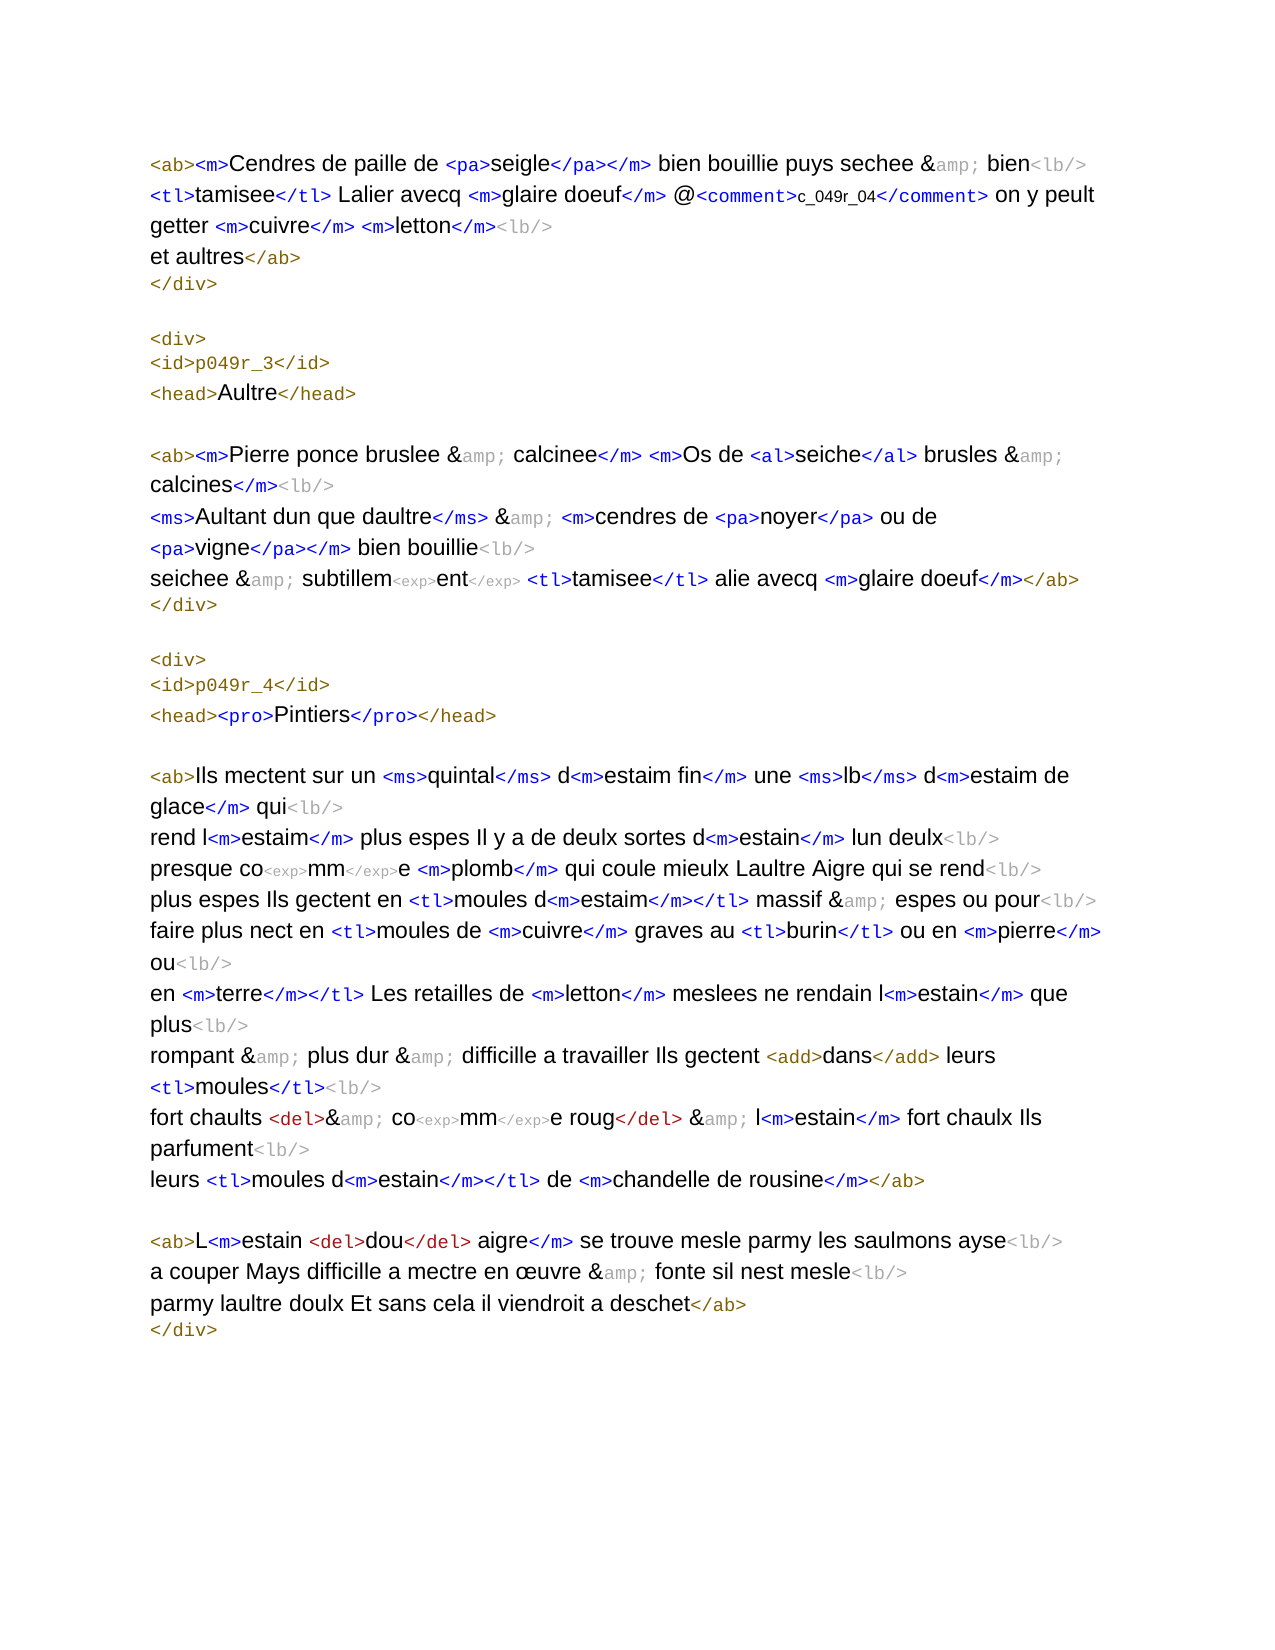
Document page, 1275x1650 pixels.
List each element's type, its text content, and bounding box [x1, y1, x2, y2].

text seichee &amp; subtillem<exp>ent</exp> <tl>tamisee</tl> alie avecq <m>glaire doeuf</m></ab> [150, 565, 1125, 592]
text et aultres</ab> [150, 243, 1125, 270]
text <tl>tamisee</tl> Lalier avecq <m>glaire doeuf</m> @<comment>c_049r_04</comment> on y peult getter <m>cuivre</m> <m>letton</m><lb/> [150, 181, 1125, 239]
text fort chaults <del>&amp; co<exp>mm</exp>e roug</del> &amp; l<m>estain</m> fort chaulx Ils parfument<lb/> [150, 1104, 1125, 1162]
text presque co<exp>mm</exp>e <m>plomb</m> qui coule mieulx Laultre Aigre qui se rend<lb/> [150, 855, 1125, 882]
text </div> [150, 1321, 1125, 1342]
text en <m>terre</m></tl> Les retailles de <m>letton</m> meslees ne rendain l<m>estain</m> que plus<lb/> [150, 979, 1125, 1038]
text <ab><m>Cendres de paille de <pa>seigle</pa></m> bien bouillie puys sechee &amp; bien<lb/> [150, 150, 1125, 177]
text parmy laultre doulx Et sans cela il viendroit a deschet</ab> [150, 1289, 1125, 1317]
text plus espes Ils gectent en <tl>moules d<m>estaim</m></tl> massif &amp; espes ou pour<lb/> [150, 886, 1125, 913]
text <ms>Aultant dun que daultre</ms> &amp; <m>cendres de <pa>noyer</pa> ou de <pa>vigne</pa></m> bien bouillie<lb/> [150, 503, 1125, 561]
text a couper Mays difficille a mectre en œuvre &amp; fonte sil nest mesle<lb/> [150, 1258, 1125, 1285]
text faire plus nect en <tl>moules de <m>cuivre</m> graves au <tl>burin</tl> ou en <m>pierre</m> ou<lb/> [150, 917, 1125, 976]
text rompant &amp; plus dur &amp; difficille a travailler Ils gectent <add>dans</add> leurs <tl>moules</tl><lb/> [150, 1042, 1125, 1100]
text <ab>Ils mectent sur un <ms>quintal</ms> d<m>estaim fin</m> une <ms>lb</ms> d<m>estaim de glace</m> qui<lb/> [150, 762, 1125, 820]
text </div> [150, 596, 1125, 647]
text <ab><m>Pierre ponce bruslee &amp; calcinee</m> <m>Os de <al>seiche</al> brusles &amp; calcines</m><lb/> [150, 441, 1125, 498]
text <ab>L<m>estain <del>dou</del> aigre</m> se trouve mesle parmy les saulmons ayse<lb/> [150, 1227, 1125, 1254]
text <div> <id>p049r_3</id> <head>Aultre</head> [150, 330, 1125, 406]
text rend l<m>estaim</m> plus espes Il y a de deulx sortes d<m>estain</m> lun deulx<lb/> [150, 824, 1125, 851]
text </div> [150, 274, 1125, 326]
text leurs <tl>moules d<m>estain</m></tl> de <m>chandelle de rousine</m></ab> [150, 1166, 1125, 1193]
text <div> <id>p049r_4</id> <head><pro>Pintiers</pro></head> [150, 651, 1125, 728]
